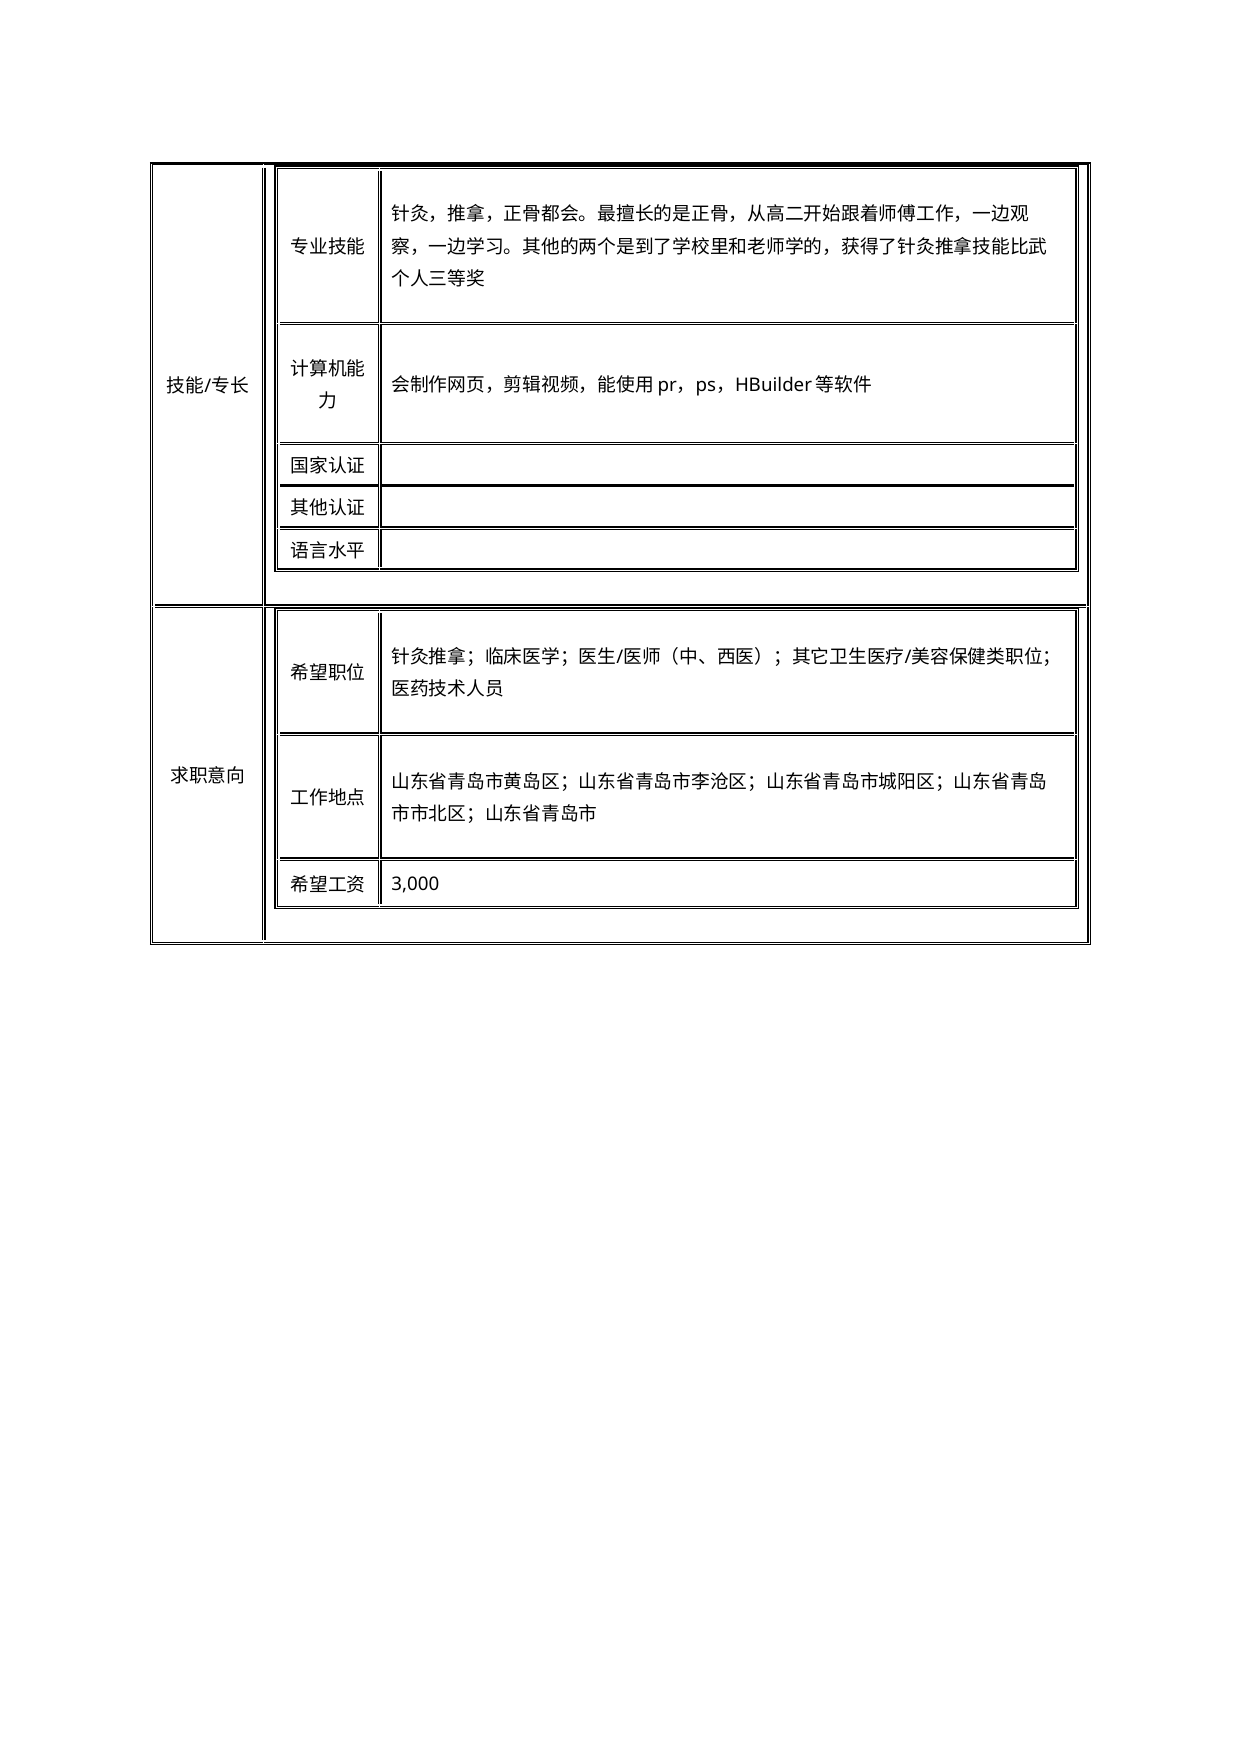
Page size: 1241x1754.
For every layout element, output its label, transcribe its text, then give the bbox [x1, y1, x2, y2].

table_cell [264, 604, 1088, 941]
table_cell [264, 165, 1087, 604]
table_cell 技能/专长 [153, 164, 264, 604]
table_cell 求职意向 [153, 604, 264, 941]
